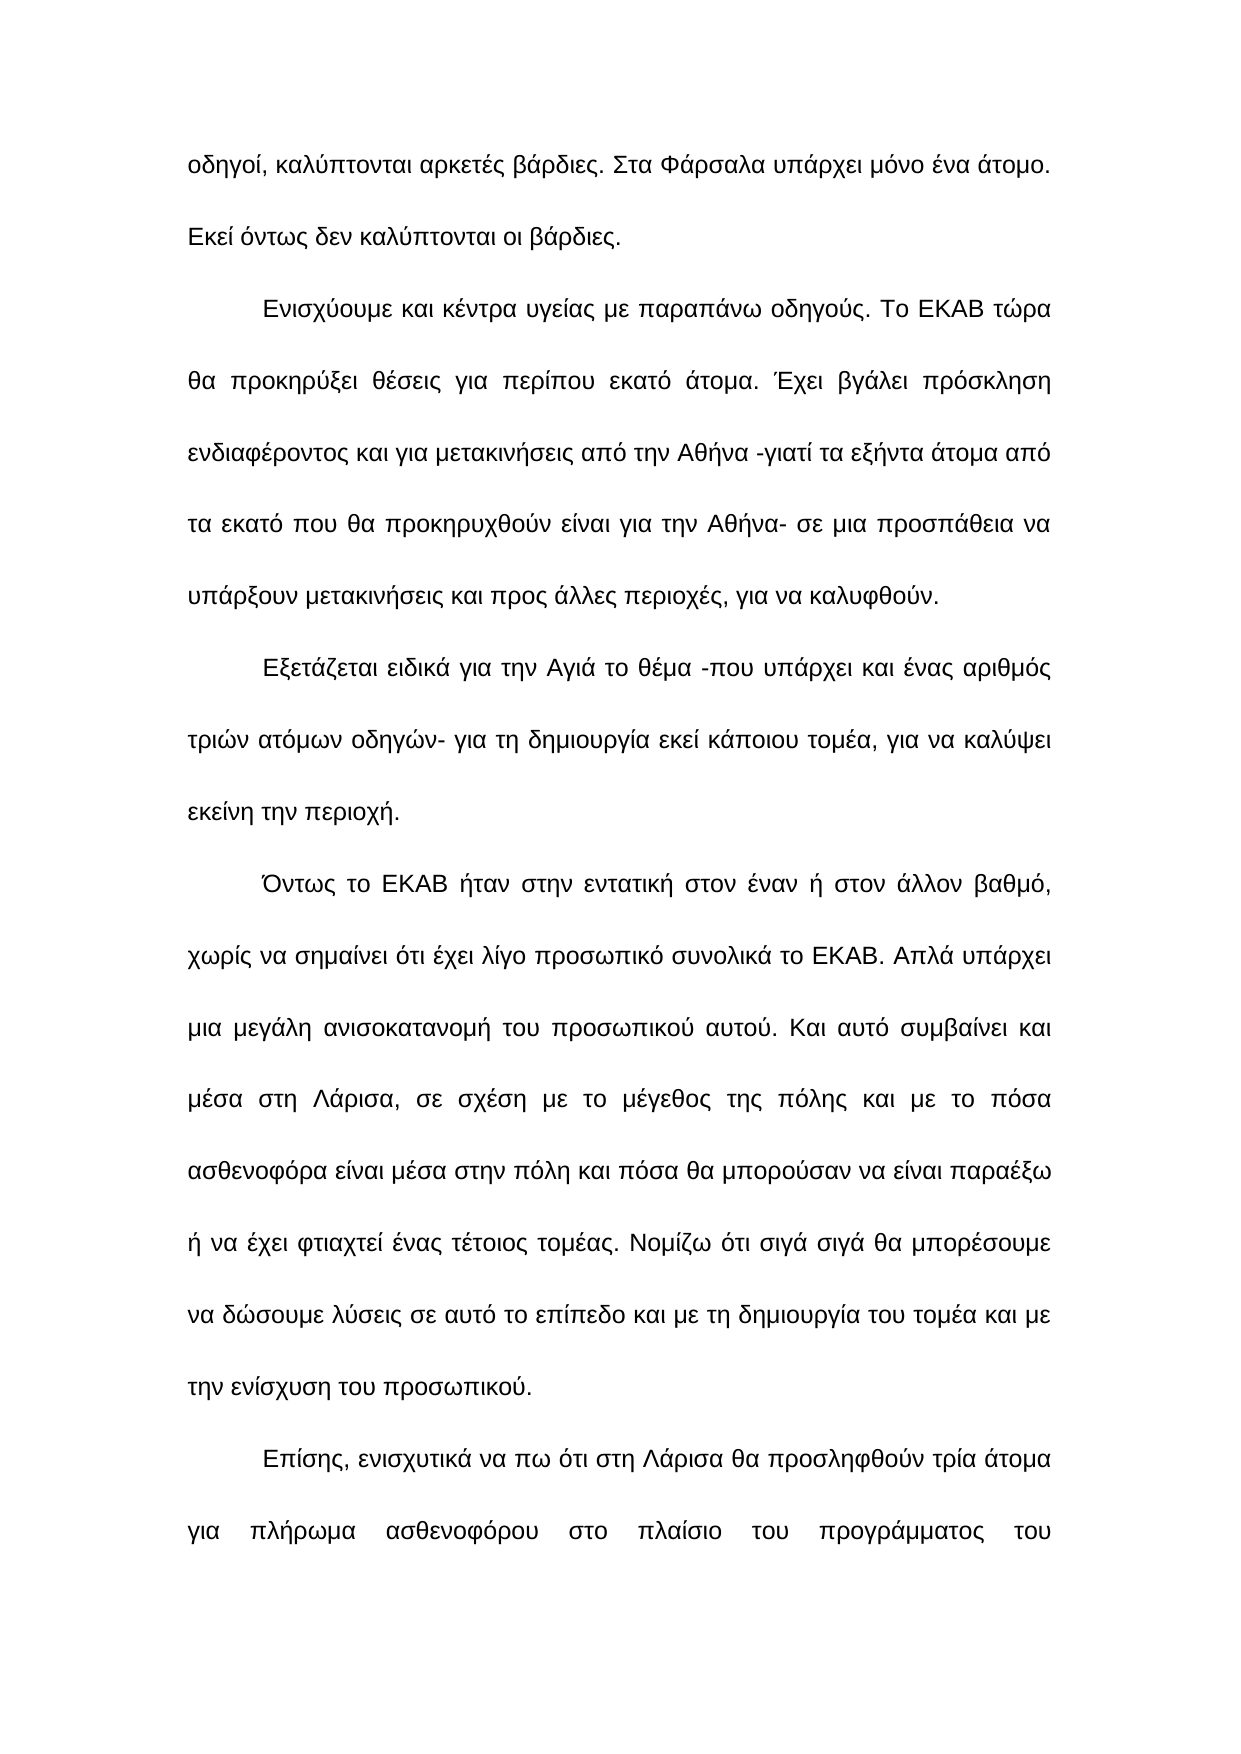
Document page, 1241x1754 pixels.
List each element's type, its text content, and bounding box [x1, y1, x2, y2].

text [187, 1444, 1053, 1544]
text Εξετάζεται ειδικά για την Αγιά το θέμα -που υπάρχει και ένας αριθμός τριών ατόμων οδηγών- για τη δημιουργία εκεί κάποιου τομέα, για να καλύψει εκείνη την περιοχή. [187, 653, 1053, 826]
text Ενισχύουμε και κέντρα υγείας με παραπάνω οδηγούς. Το ΕΚΑΒ τώρα θα προκηρύξει θέσεις για περίπου εκατό άτομα. Έχει βγάλει πρόσκληση ενδιαφέροντος και για μετακινήσεις από την Αθήνα -γιατί τα εξήντα άτομα από τα εκατό που θα προκηρυχθούν είναι για την Αθήνα- σε μια προσπάθεια να υπάρξουν μετακινήσεις και προς άλλες περιοχές, για να καλυφθούν. [187, 294, 1053, 610]
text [187, 150, 1053, 251]
text Όντως το ΕΚΑΒ ήταν στην εντατική στον έναν ή στον άλλον βαθμό, χωρίς να σημαίνει ότι έχει λίγο προσωπικό συνολικά το ΕΚΑΒ. Απλά υπάρχει μια μεγάλη ανισοκατανομή του προσωπικού αυτού. Και αυτό συμβαίνει και μέσα στη Λάρισα, σε σχέση με το μέγεθος της πόλης και με το πόσα ασθενοφόρα είναι μέσα στην πόλη και πόσα θα μπορούσαν να είναι παραέξω ή να έχει φτιαχτεί ένας τέτοιος τομέας. Νομίζω ότι σιγά σιγά θα μπορέσουμε να δώσουμε λύσεις σε αυτό το επίπεδο και με τη δημιουργία του τομέα και με την ενίσχυση του προσωπικού. [187, 869, 1053, 1401]
